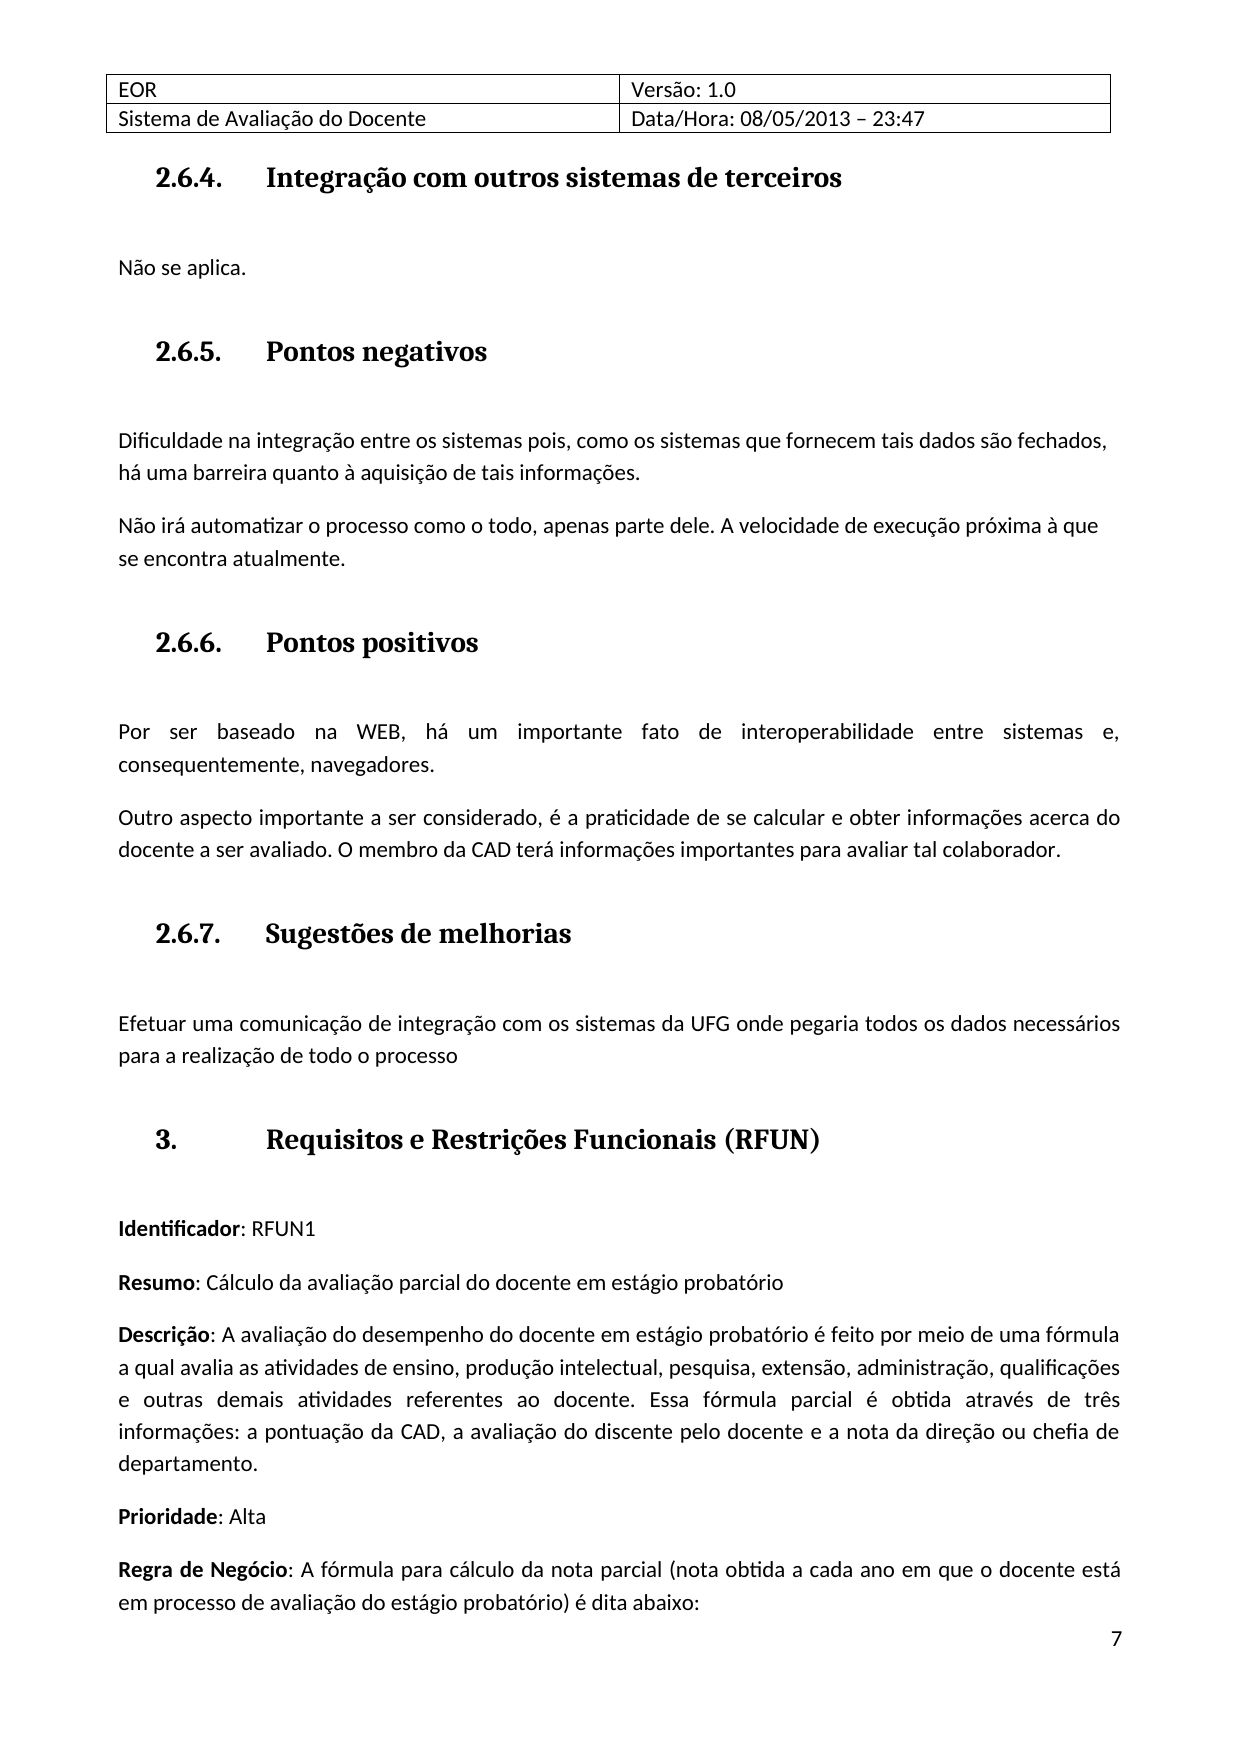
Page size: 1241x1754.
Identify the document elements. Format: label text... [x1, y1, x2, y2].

subtitle Pontos positivos [156, 626, 1122, 659]
text Efetuar uma comunicação de integração com os sistemas da UFG onde pegaria todos os dados necessários para a realização de todo o processo [118, 1009, 1122, 1069]
subtitle Integração com outros sistemas de terceiros [156, 161, 1122, 194]
subtitle Sugestões de melhorias [156, 917, 1122, 951]
subtitle Pontos negativos [156, 335, 1122, 368]
text Não irá automatizar o processo como o todo, apenas parte dele. A velocidade de execução próxima à que se encontra atualmente. [118, 512, 1122, 572]
text Dificuldade na integração entre os sistemas pois, como os sistemas que fornecem tais dados são fechados, há uma barreira quanto à aquisição de tais informações. [118, 426, 1122, 487]
text Resumo: Cálculo da avaliação parcial do docente em estágio probatório [118, 1268, 1122, 1296]
text Identificador: RFUN1 [118, 1214, 1122, 1243]
subtitle Requisitos e Restrições Funcionais (RFUN) [156, 1123, 1122, 1157]
text Por ser baseado na WEB, há um importante fato de interoperabilidade entre sistemas e, consequentemente, navegadores. [118, 717, 1122, 778]
text Regra de Negócio: A fórmula para cálculo da nota parcial (nota obtida a cada ano em que o docente está em processo de avaliação do estágio probatório) é dita abaixo: [118, 1555, 1122, 1616]
text Não se aplica. [118, 253, 1122, 281]
text Prioridade: Alta [118, 1502, 1122, 1530]
text Descrição: A avaliação do desempenho do docente em estágio probatório é feito por meio de uma fórmula a qual avalia as atividades de ensino, produção intelectual, pesquisa, extensão, administração, qualificações e outras demais atividades referentes ao docente. Essa fórmula parcial é obtida através de três informações: a pontuação da CAD, a avaliação do discente pelo docente e a nota da direção ou chefia de departamento. [118, 1321, 1122, 1477]
text Outro aspecto importante a ser considerado, é a praticidade de se calcular e obter informações acerca do docente a ser avaliado. O membro da CAD terá informações importantes para avaliar tal colaborador. [118, 803, 1122, 863]
